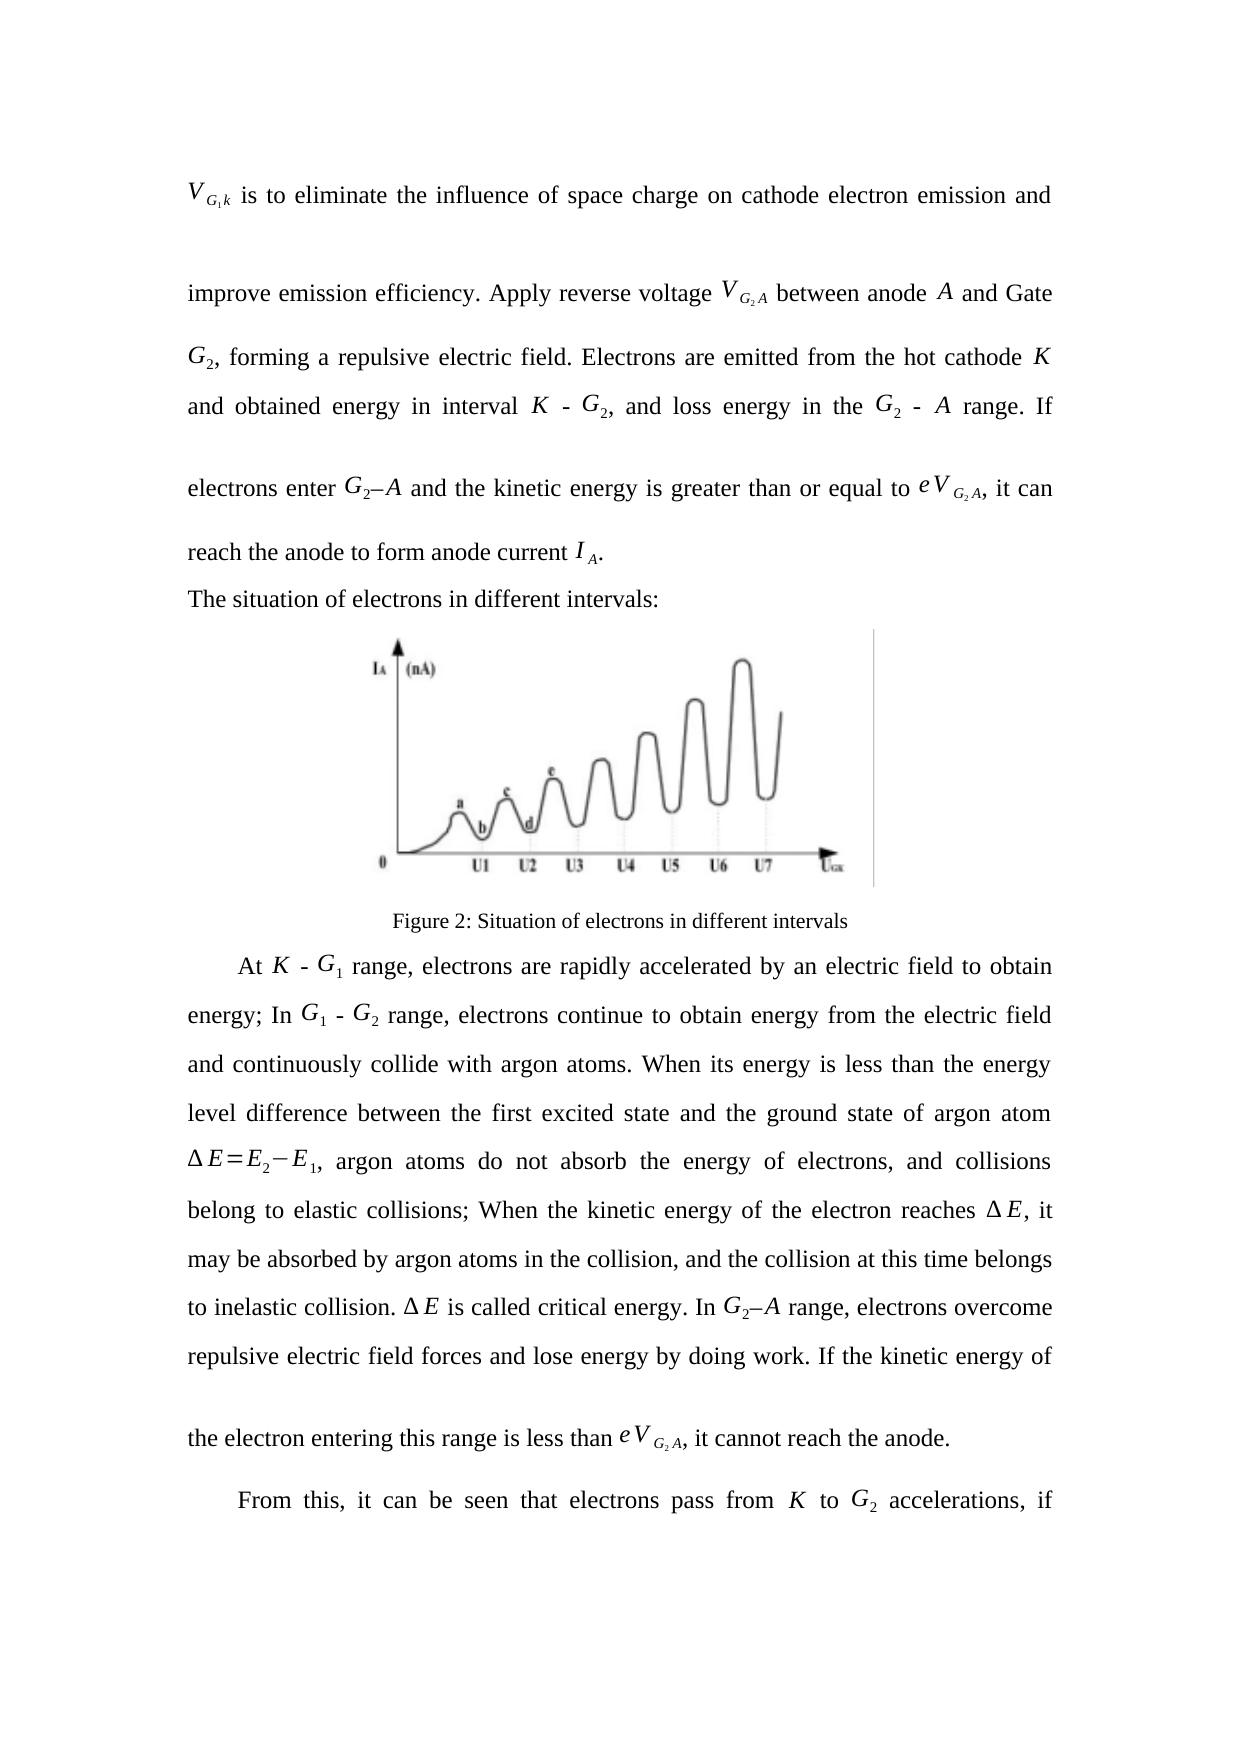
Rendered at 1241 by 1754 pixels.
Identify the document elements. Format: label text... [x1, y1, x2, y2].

text The situation of electrons in different intervals: [187, 583, 1053, 615]
picture [364, 629, 876, 887]
text At - range, electrons are rapidly accelerated by an electric field to obtain energy; In - range, electrons continue to obtain energy from the electric field and continuously collide with argon atoms. When its energy is less than the energy level difference between the first excited state and the ground state of argon atom , argon atoms do not absorb the energy of electrons, and collisions belong to elastic collisions; When the kinetic energy of the electron reaches , it may be absorbed by argon atoms in the collision, and the collision at this time belongs to inelastic collision. is called critical energy. In – range, electrons overcome repulsive electric field forces and lose energy by doing work. If the kinetic energy of the electron entering this range is less than , it cannot reach the anode. [187, 949, 1053, 1469]
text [187, 1484, 1053, 1516]
text Figure 2: Situation of electrons in different intervals [187, 904, 1053, 937]
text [187, 162, 1053, 568]
